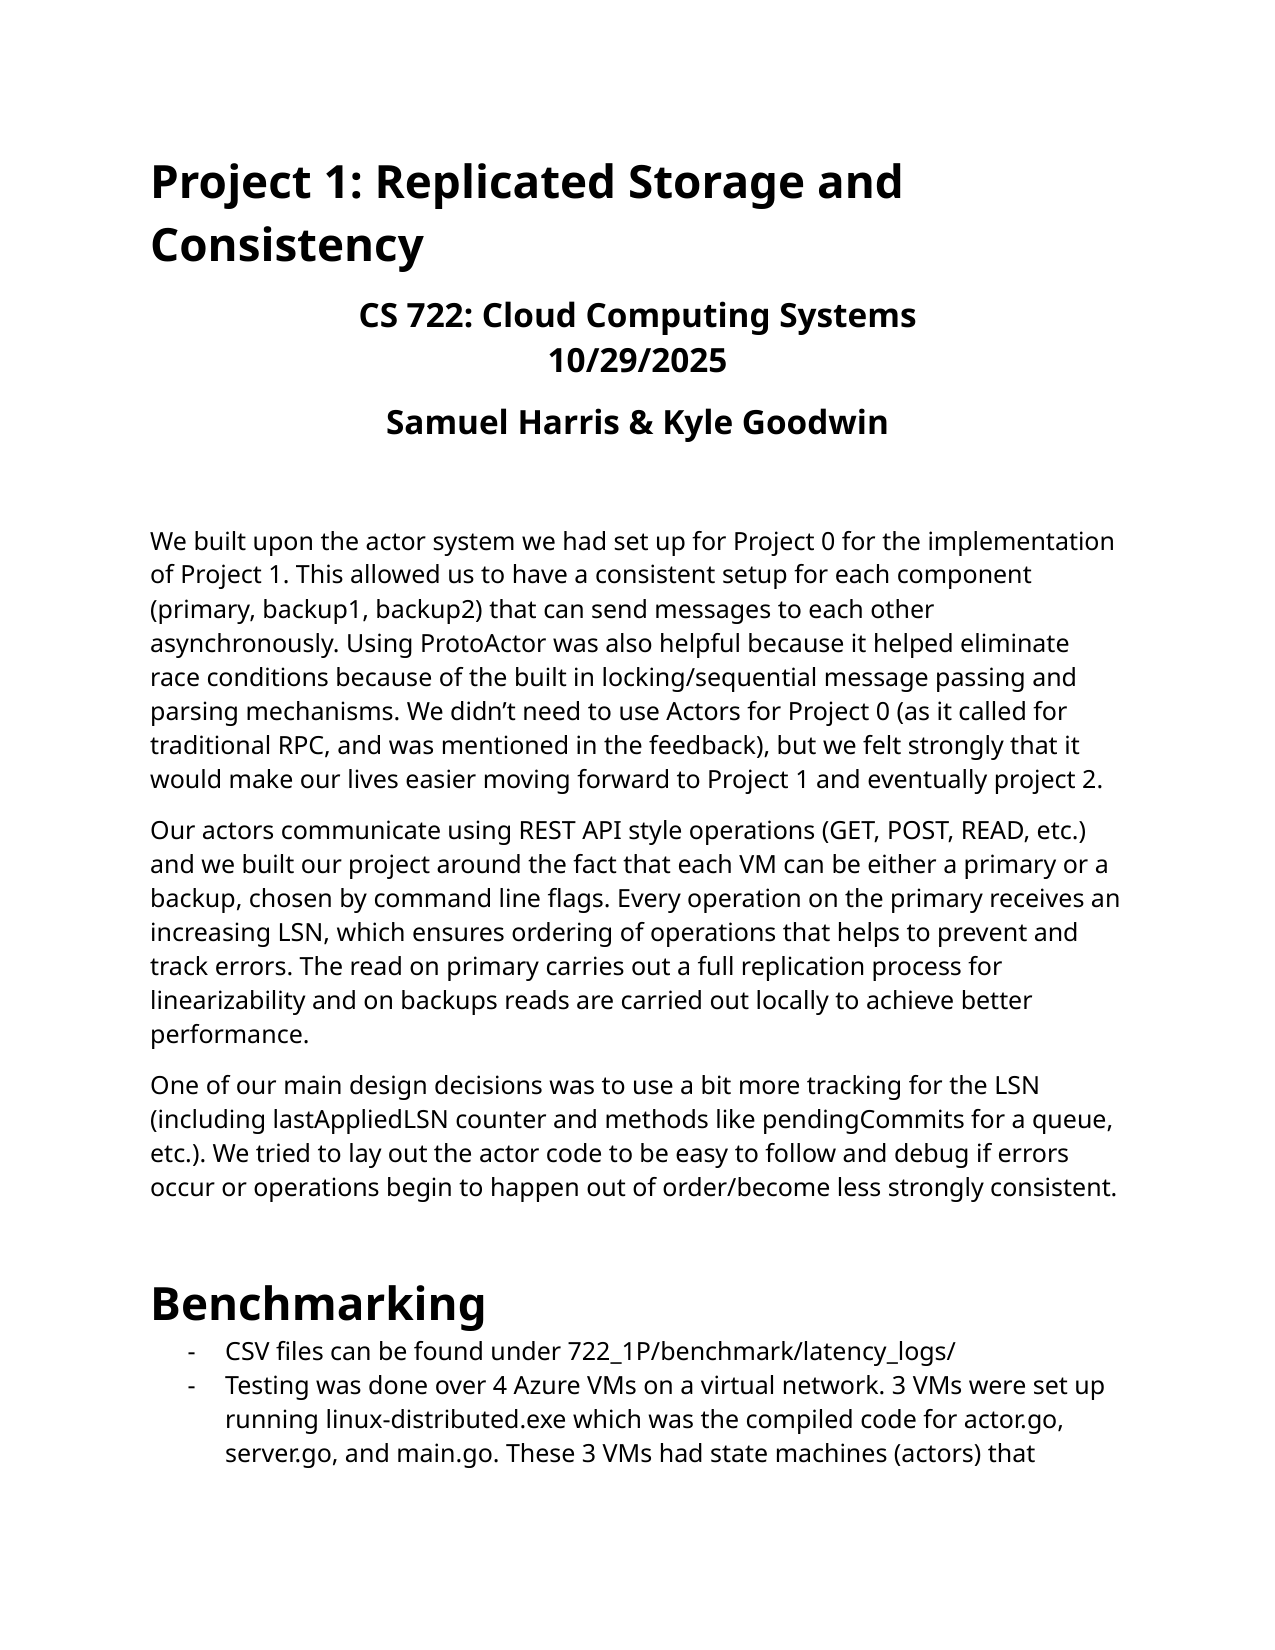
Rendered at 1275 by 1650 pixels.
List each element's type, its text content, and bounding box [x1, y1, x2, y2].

text Benchmarking [150, 1271, 1125, 1333]
text One of our main design decisions was to use a bit more tracking for the LSN (including lastAppliedLSN counter and methods like pendingCommits for a queue, etc.). We tried to lay out the actor code to be easy to follow and debug if errors occur or operations begin to happen out of order/become less strongly consistent. [150, 1067, 1125, 1204]
text Project 1: Replicated Storage and Consistency [150, 150, 1125, 275]
text Samuel Harris & Kyle Goodwin [150, 399, 1125, 444]
text We built upon the actor system we had set up for Project 0 for the implementation of Project 1. This allowed us to have a consistent setup for each component (primary, backup1, backup2) that can send messages to each other asynchronously. Using ProtoActor was also helpful because it helped eliminate race conditions because of the built in locking/sequential message passing and parsing mechanisms. We didn’t need to use Actors for Project 0 (as it called for traditional RPC, and was mentioned in the feedback), but we felt strongly that it would make our lives easier moving forward to Project 1 and eventually project 2. [150, 523, 1125, 796]
text CS 722: Cloud Computing Systems 10/29/2025 [150, 291, 1125, 382]
text Our actors communicate using REST API style operations (GET, POST, READ, etc.) and we built our project around the fact that each VM can be either a primary or a backup, chosen by command line flags. Every operation on the primary receives an increasing LSN, which ensures ordering of operations that helps to prevent and track errors. The read on primary carries out a full replication process for linearizability and on backups reads are carried out locally to achieve better performance. [150, 812, 1125, 1051]
list CSV files can be found under 722_1P/benchmark/latency_logs/ [187, 1333, 1125, 1367]
